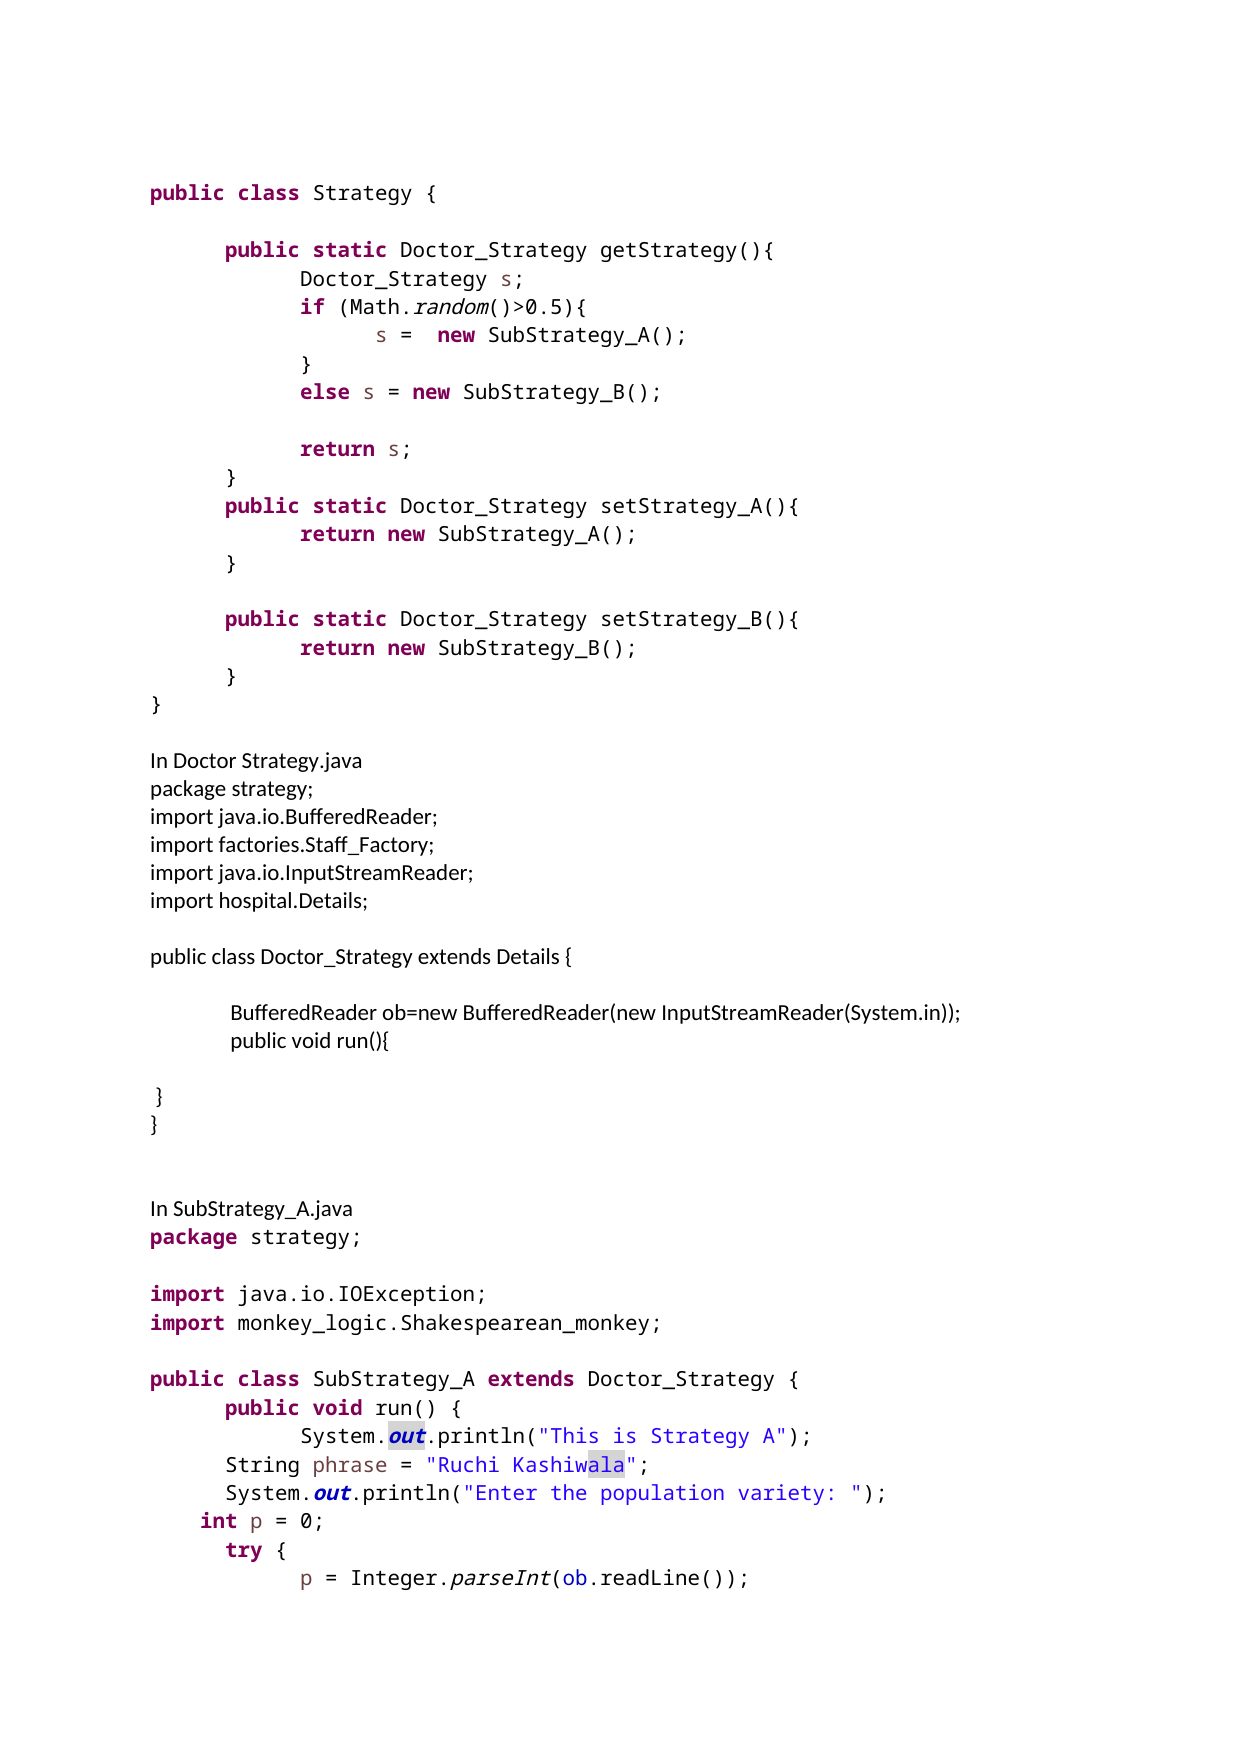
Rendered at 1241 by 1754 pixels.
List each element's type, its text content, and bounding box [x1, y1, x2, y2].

text String phrase = "Ruchi Kashiwala"; [625, 1450, 1090, 1478]
text public void run(){ [150, 1026, 1090, 1054]
text package strategy; [150, 774, 1090, 802]
text int p = 0; [150, 1507, 1090, 1535]
text if (Math.random()>0.5){ [150, 292, 1090, 321]
text System.out.println("This is Strategy A"); [150, 1421, 388, 1450]
text public class Strategy { [150, 178, 1090, 207]
text public class Doctor_Strategy extends Details { [150, 942, 1090, 970]
text String phrase = "Ruchi Kashiwala"; [150, 1450, 588, 1478]
text else s = new SubStrategy_B(); [150, 377, 1090, 406]
text } [150, 689, 1090, 718]
text } [150, 548, 1090, 576]
text p = Integer.parseInt(ob.readLine()); [150, 1563, 1090, 1592]
text return new SubStrategy_B(); [150, 633, 1090, 661]
text Doctor_Strategy s; [150, 264, 1090, 292]
text import factories.Staff_Factory; [150, 830, 1090, 858]
text package strategy; [150, 1222, 1090, 1251]
text System.out.println("This is Strategy A"); [425, 1421, 1090, 1450]
text public class SubStrategy_A extends Doctor_Strategy { [150, 1364, 1090, 1393]
text } [150, 1110, 1090, 1138]
text public static Doctor_Strategy getStrategy(){ [150, 235, 1090, 264]
text import java.io.InputStreamReader; [150, 858, 1090, 886]
text import java.io.IOException; [150, 1279, 1090, 1308]
text public static Doctor_Strategy setStrategy_A(){ [150, 491, 1090, 519]
text } [150, 661, 1090, 689]
text } [150, 349, 1090, 377]
text import monkey_logic.Shakespearean_monkey; [150, 1308, 1090, 1336]
text import hospital.Details; [150, 886, 1090, 914]
text public static Doctor_Strategy setStrategy_B(){ [150, 604, 1090, 633]
text System.out.println("Enter the population variety: "); [150, 1478, 1090, 1507]
text In SubStrategy_A.java [150, 1194, 1090, 1222]
text BufferedReader ob=new BufferedReader(new InputStreamReader(System.in)); [150, 998, 1090, 1026]
text In Doctor Strategy.java [150, 746, 1090, 774]
text return new SubStrategy_A(); [150, 519, 1090, 548]
text public void run() { [150, 1393, 1090, 1421]
text return s; [150, 434, 1090, 462]
text try { [150, 1535, 1090, 1563]
text import java.io.BufferedReader; [150, 802, 1090, 830]
text s = new SubStrategy_A(); [150, 321, 1090, 349]
text } [150, 1082, 1090, 1110]
text } [150, 462, 1090, 491]
